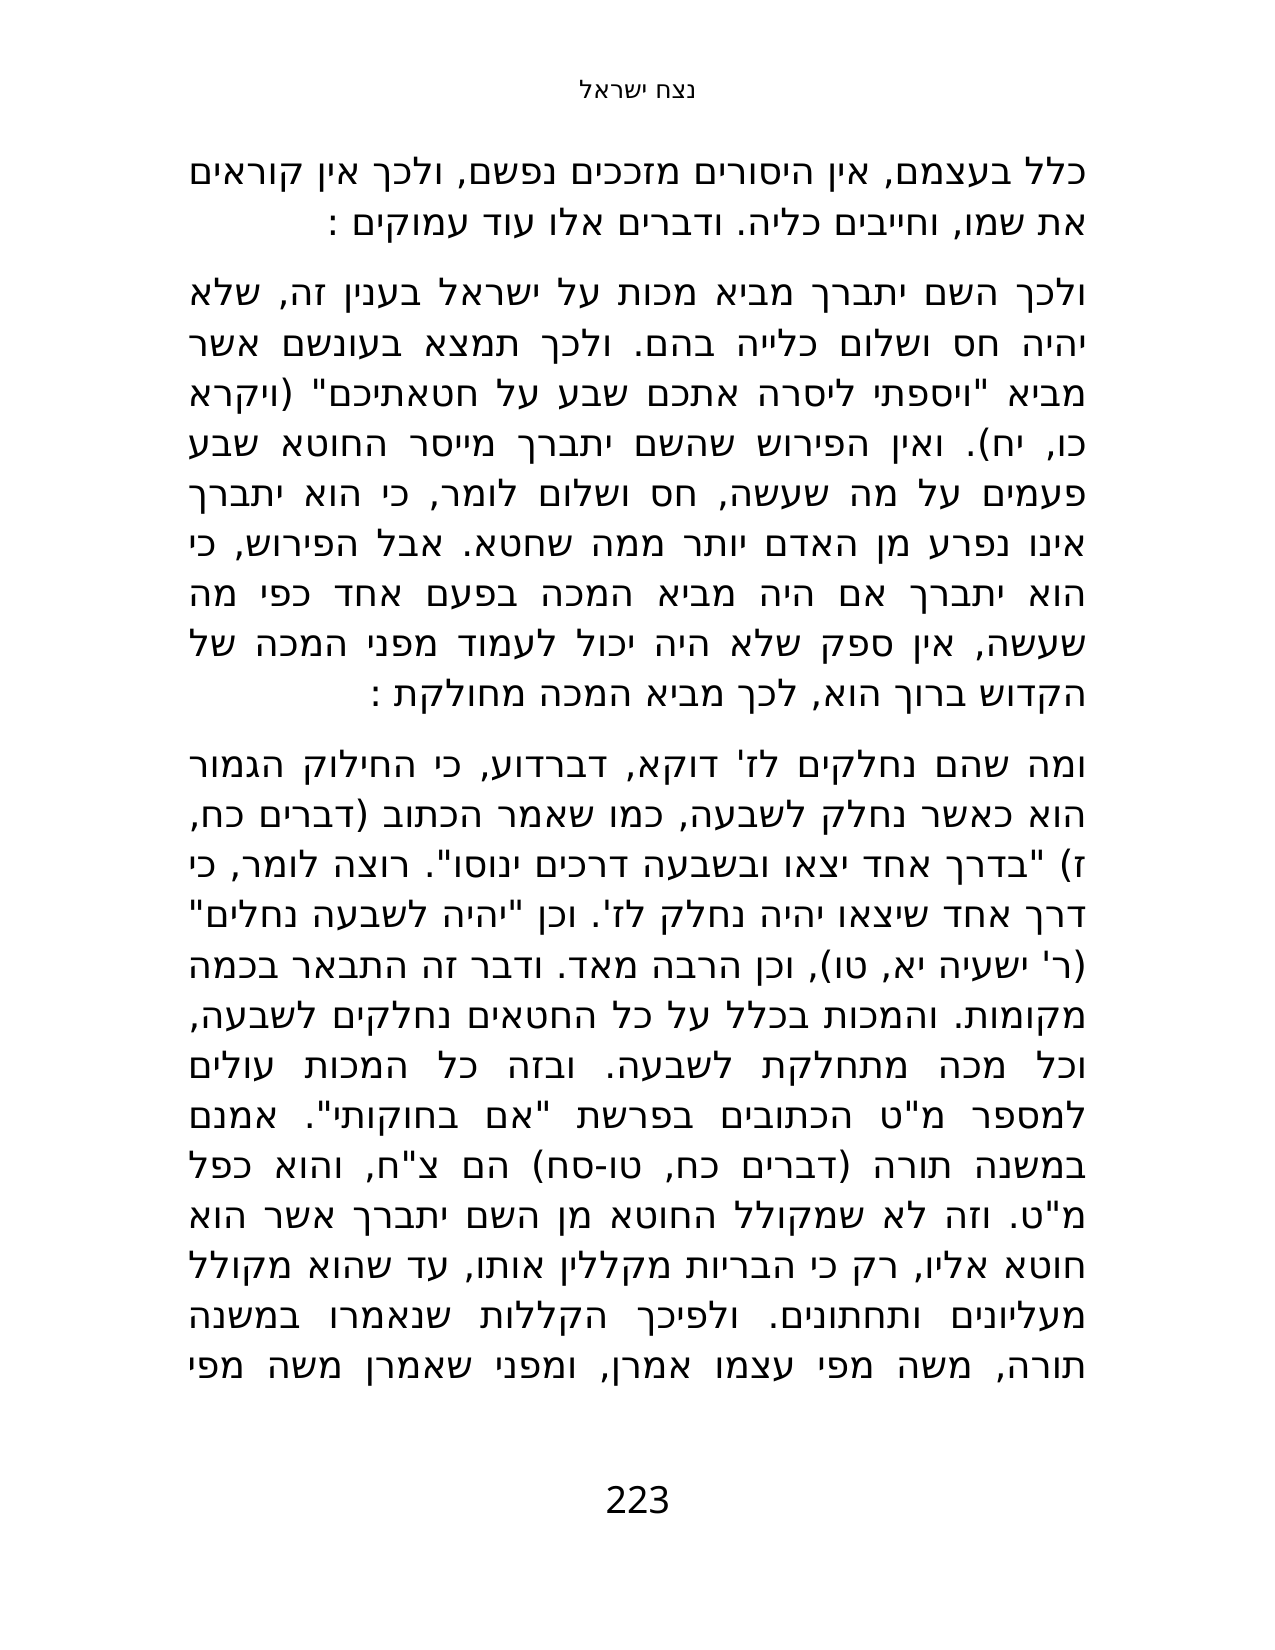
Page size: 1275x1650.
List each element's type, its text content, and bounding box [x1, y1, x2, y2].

text ולכך השם יתברך מביא מכות על ישראל בענין זה, שלא יהיה חס ושלום כלייה בהם. ולכך תמצא בעונשם אשר מביא "ויספתי ליסרה אתכם שבע על חטאתיכם" (ויקרא כו, יח). ואין הפירוש שהשם יתברך מייסר החוטא שבע פעמים על מה שעשה, חס ושלום לומר, כי הוא יתברך אינו נפרע מן האדם יותר ממה שחטא. אבל הפירוש, כי הוא יתברך אם היה מביא המכה בפעם אחד כפי מה שעשה, אין ספק שלא היה יכול לעמוד מפני המכה של הקדוש ברוך הוא, לכך מביא המכה מחולקת : [187, 271, 1087, 716]
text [187, 743, 1087, 1388]
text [187, 150, 1087, 244]
